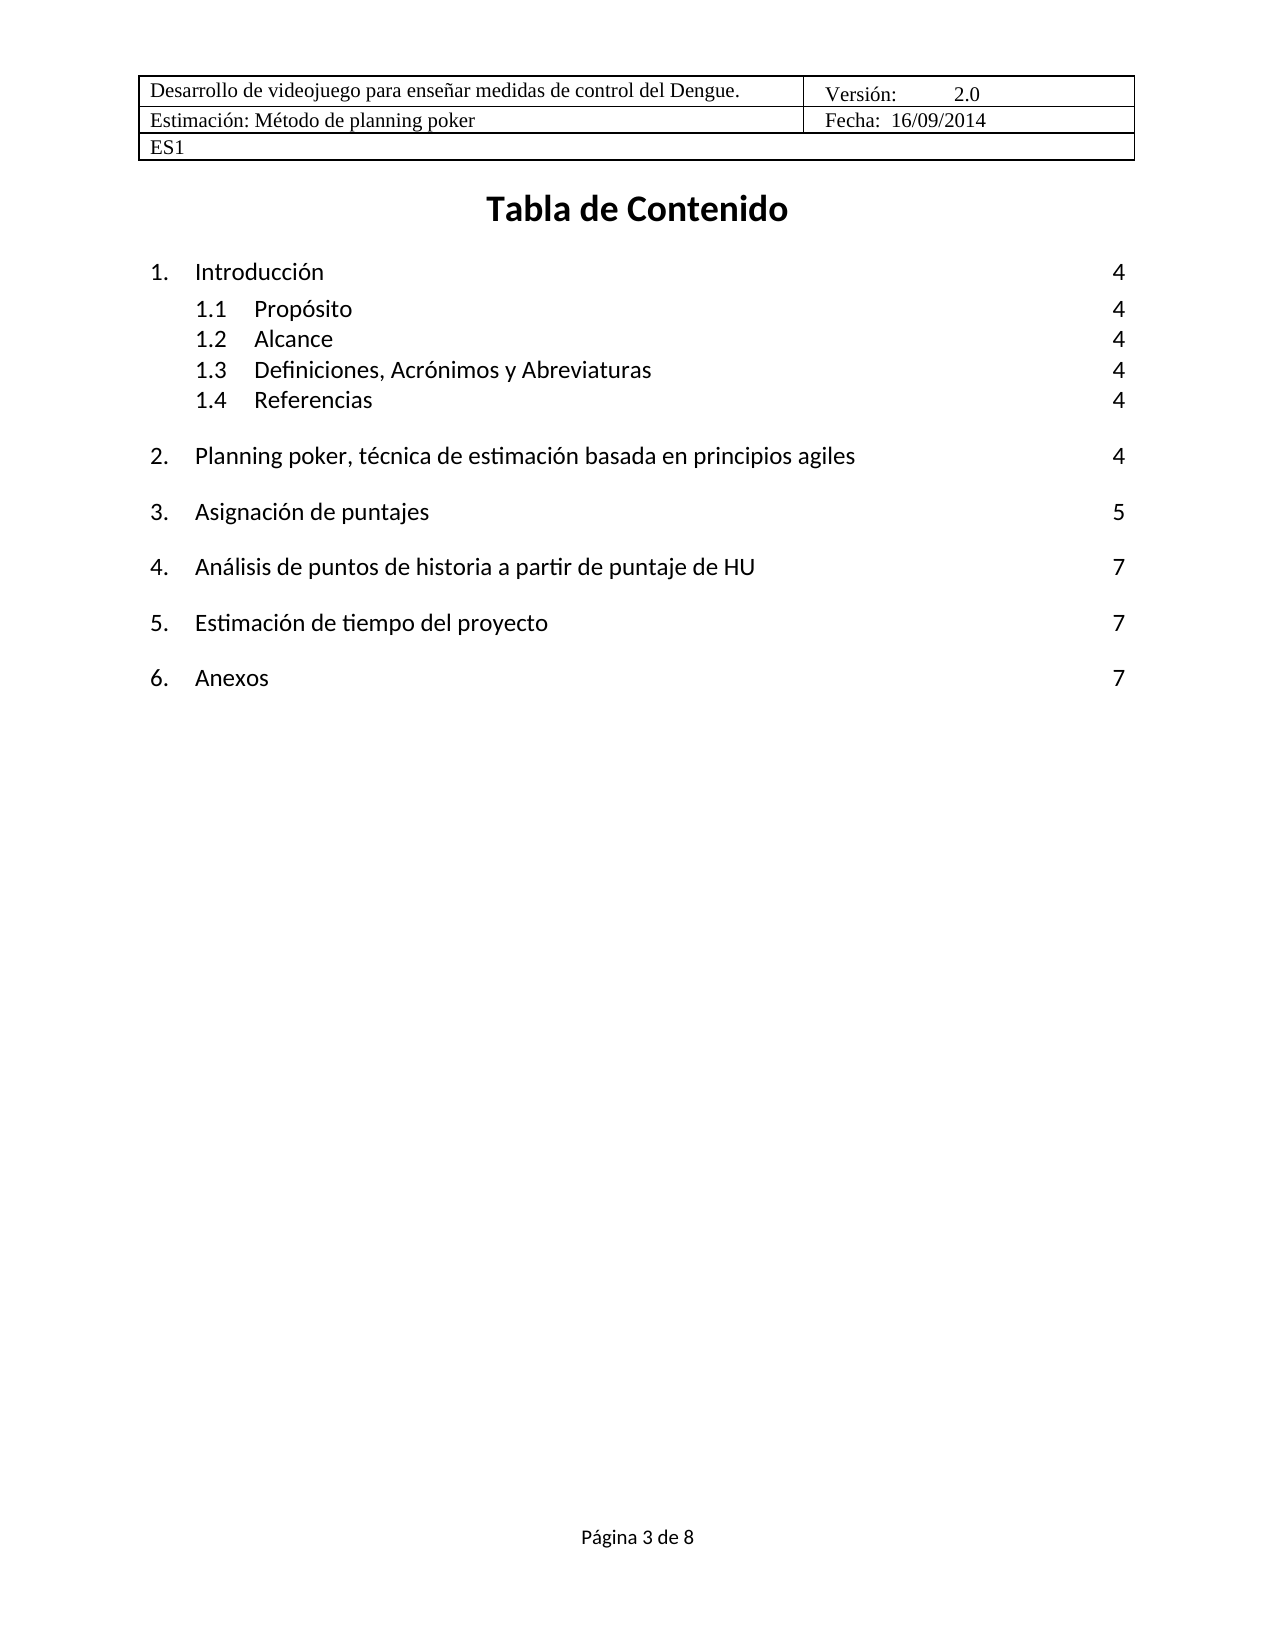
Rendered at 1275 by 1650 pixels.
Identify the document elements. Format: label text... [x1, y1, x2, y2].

text 5. Estimación de tiempo del proyecto 7 [150, 607, 1050, 637]
text 3. Asignación de puntajes 5 [150, 496, 1050, 526]
text 1.2 Alcance 4 [195, 323, 1050, 354]
text 4. Análisis de puntos de historia a partir de puntaje de HU 7 [150, 551, 1050, 582]
text 1.4 Referencias 4 [195, 384, 1050, 415]
text 1. Introducción 4 [150, 256, 1050, 287]
text 6. Anexos 7 [150, 662, 1050, 693]
text 1.3 Definiciones, Acrónimos y Abreviaturas 4 [195, 354, 1050, 384]
text 2. Planning poker, técnica de estimación basada en principios agiles 4 [150, 440, 1050, 471]
title Tabla de Contenido [150, 185, 1125, 231]
text 1.1 Propósito 4 [195, 293, 1050, 323]
